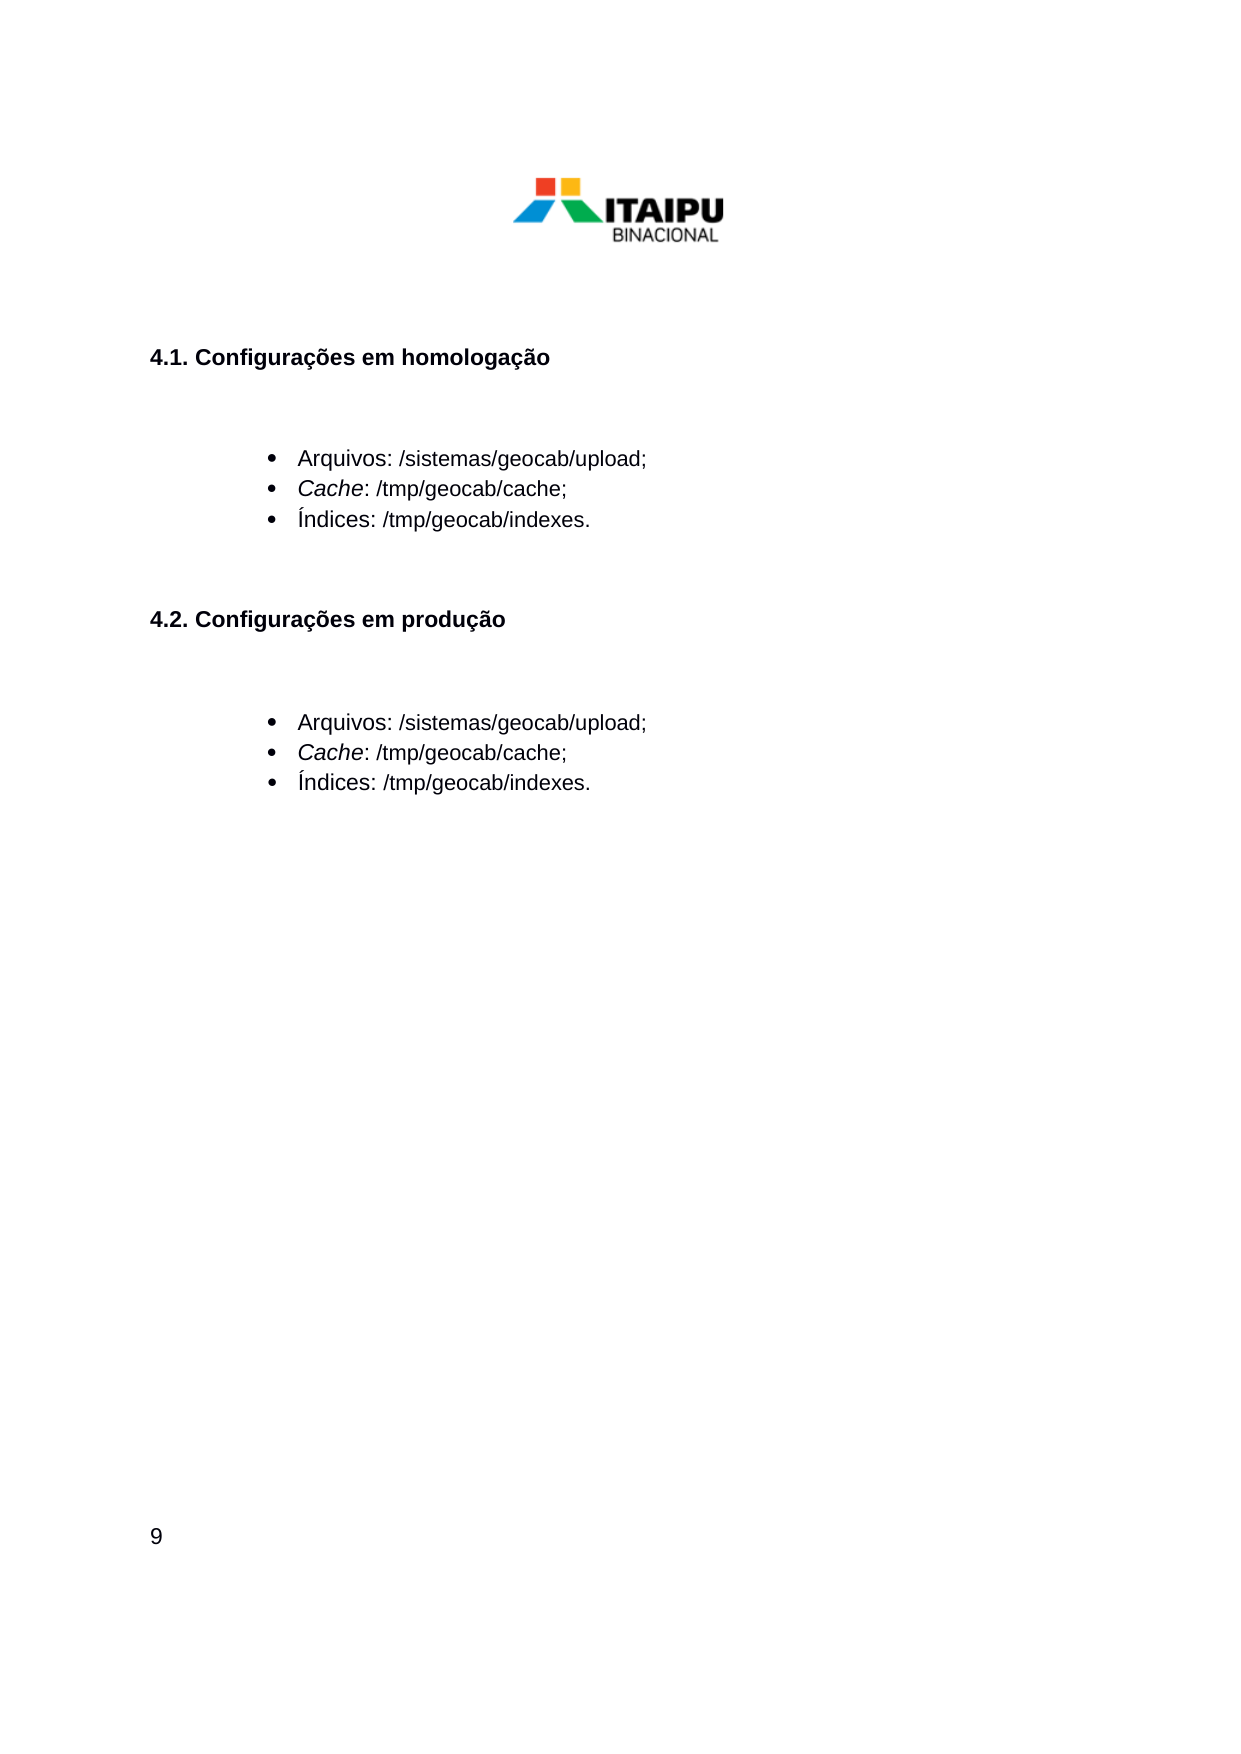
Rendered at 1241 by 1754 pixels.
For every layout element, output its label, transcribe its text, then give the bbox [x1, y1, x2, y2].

list Configurações em produção [150, 606, 1090, 633]
list Índices: /tmp/geocab/indexes. [268, 769, 1090, 795]
list Arquivos: /sistemas/geocab/upload; [268, 708, 1090, 735]
picture [476, 150, 764, 270]
list Arquivos: /sistemas/geocab/upload; [268, 445, 1090, 471]
list Cache: /tmp/geocab/cache; [268, 739, 1090, 765]
list Cache: /tmp/geocab/cache; [268, 475, 1090, 502]
list Índices: /tmp/geocab/indexes. [268, 506, 1090, 532]
list Configurações em homologação [150, 344, 1090, 371]
